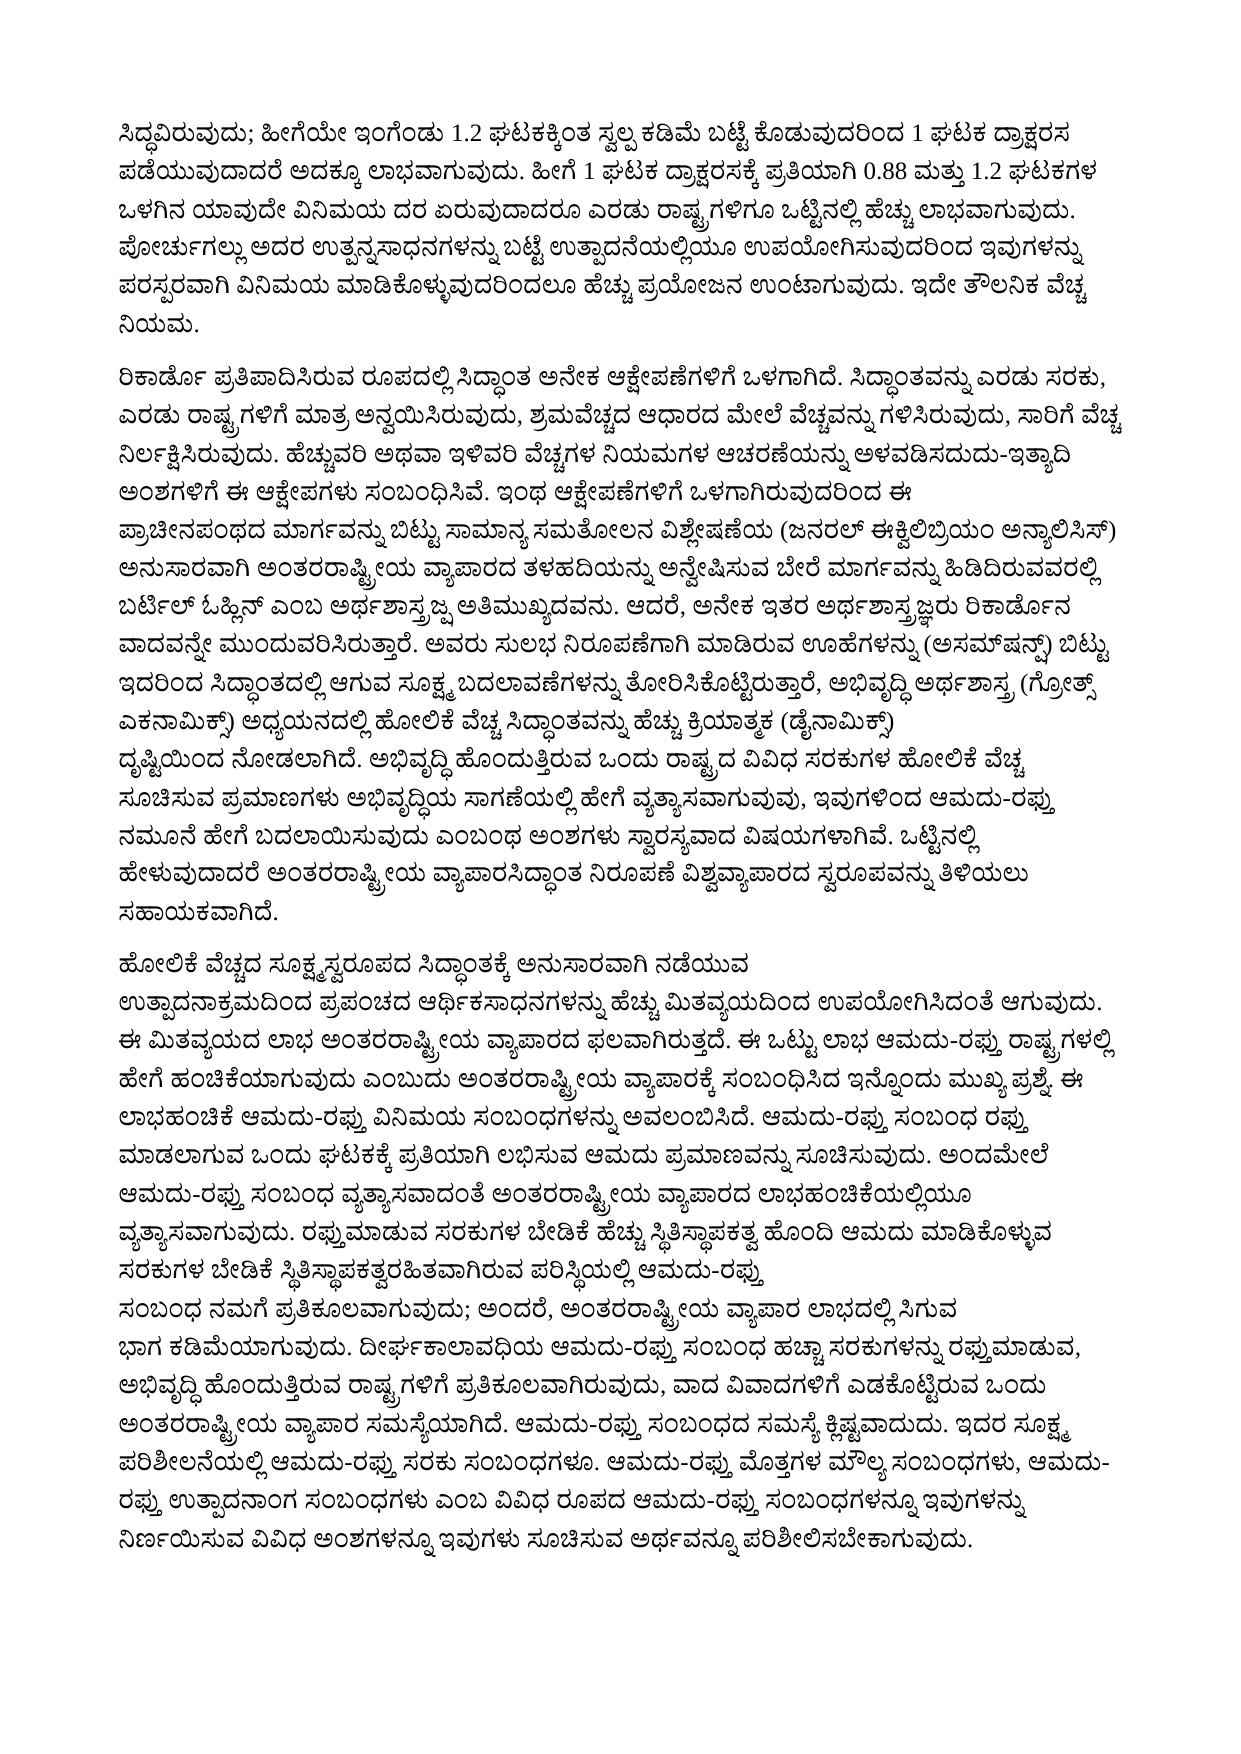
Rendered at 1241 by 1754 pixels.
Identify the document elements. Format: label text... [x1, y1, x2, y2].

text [118, 118, 1122, 342]
text ರಿಕಾರ್ಡೊ ಪ್ರತಿಪಾದಿಸಿರುವ ರೂಪದಲ್ಲಿ ಸಿದ್ಧಾಂತ ಅನೇಕ ಆಕ್ಷೇಪಣೆಗಳಿಗೆ ಒಳಗಾಗಿದೆ. ಸಿದ್ಧಾಂತವನ್ನು ಎರಡು ಸರಕು, ಎರಡು ರಾಷ್ಟ್ರಗಳಿಗೆ ಮಾತ್ರ ಅನ್ವಯಿಸಿರುವುದು, ಶ್ರಮವೆಚ್ಚದ ಆಧಾರದ ಮೇಲೆ ವೆಚ್ಚವನ್ನು ಗಳಿಸಿರುವುದು, ಸಾರಿಗೆ ವೆಚ್ಚ ನಿರ್ಲಕ್ಷಿಸಿರುವುದು. ಹೆಚ್ಚುವರಿ ಅಥವಾ ಇಳಿವರಿ ವೆಚ್ಚಗಳ ನಿಯಮಗಳ ಆಚರಣೆಯನ್ನು ಅಳವಡಿಸದುದು-ಇತ್ಯಾದಿ ಅಂಶಗಳಿಗೆ ಈ ಆಕ್ಷೇಪಗಳು ಸಂಬಂಧಿಸಿವೆ. ಇಂಥ ಆಕ್ಷೇಪಣೆಗಳಿಗೆ ಒಳಗಾಗಿರುವುದರಿಂದ ಈ ಪ್ರಾಚೀನಪಂಥದ ಮಾರ್ಗವನ್ನು ಬಿಟ್ಟು ಸಾಮಾನ್ಯ ಸಮತೋಲನ ವಿಶ್ಲೇಷಣೆಯ (ಜನರಲ್ ಈಕ್ವಿಲಿಬ್ರಿಯಂ ಅನ್ಯಾಲಿಸಿಸ್) ಅನುಸಾರವಾಗಿ ಅಂತರರಾಷ್ಟ್ರೀಯ ವ್ಯಾಪಾರದ ತಳಹದಿಯನ್ನು ಅನ್ವೇಷಿಸುವ ಬೇರೆ ಮಾರ್ಗವನ್ನು ಹಿಡಿದಿರುವವರಲ್ಲಿ ಬರ್ಟಿಲ್ ಓಹ್ಲಿನ್ ಎಂಬ ಅರ್ಥಶಾಸ್ತ್ರಜ್ಷ ಅತಿಮುಖ್ಯದವನು. ಆದರೆ, ಅನೇಕ ಇತರ ಅರ್ಥಶಾಸ್ತ್ರಜ್ಞರು ರಿಕಾರ್ಡೊನ ವಾದವನ್ನೇ ಮುಂದುವರಿಸಿರುತ್ತಾರೆ. ಅವರು ಸುಲಭ ನಿರೂಪಣೆಗಾಗಿ ಮಾಡಿರುವ ಊಹೆಗಳನ್ನು (ಅಸಮ್‍ಷನ್ಷ್) ಬಿಟ್ಟು ಇದರಿಂದ ಸಿದ್ಧಾಂತದಲ್ಲಿ ಆಗುವ ಸೂಕ್ಷ್ಮ ಬದಲಾವಣೆಗಳನ್ನು ತೋರಿಸಿಕೊಟ್ಟಿರುತ್ತಾರೆ, ಅಭಿವೃದ್ಧಿ ಅರ್ಥಶಾಸ್ತ್ರ (ಗ್ರೋತ್ಸ್ ಎಕನಾಮಿಕ್ಸ್) ಅಧ್ಯಯನದಲ್ಲಿ ಹೋಲಿಕೆ ವೆಚ್ಚ ಸಿದ್ಧಾಂತವನ್ನು ಹೆಚ್ಚು ಕ್ರಿಯಾತ್ಮಕ (ಡೈನಾಮಿಕ್ಸ್) ದೃಷ್ಟಿಯಿಂದ ನೋಡಲಾಗಿದೆ. ಅಭಿವೃದ್ಧಿ ಹೊಂದುತ್ತಿರುವ ಒಂದು ರಾಷ್ಟ್ರದ ವಿವಿಧ ಸರಕುಗಳ ಹೋಲಿಕೆ ವೆಚ್ಚ ಸೂಚಿಸುವ ಪ್ರಮಾಣಗಳು ಅಭಿವೃದ್ಧಿಯ ಸಾಗಣೆಯಲ್ಲಿ ಹೇಗೆ ವ್ಯತ್ಯಾಸವಾಗುವುವು, ಇವುಗಳಿಂದ ಆಮದು-ರಫ್ತು ನಮೂನೆ ಹೇಗೆ ಬದಲಾಯಿಸುವುದು ಎಂಬಂಥ ಅಂಶಗಳು ಸ್ವಾರಸ್ಯವಾದ ವಿಷಯಗಳಾಗಿವೆ. ಒಟ್ಟಿನಲ್ಲಿ ಹೇಳುವುದಾದರೆ ಅಂತರರಾಷ್ಟ್ರೀಯ ವ್ಯಾಪಾರಸಿದ್ಧಾಂತ ನಿರೂಪಣೆ ವಿಶ್ವವ್ಯಾಪಾರದ ಸ್ವರೂಪವನ್ನು ತಿಳಿಯಲು ಸಹಾಯಕವಾಗಿದೆ. [118, 362, 1122, 930]
text ಹೋಲಿಕೆ ವೆಚ್ಚದ ಸೂಕ್ಷ್ಮಸ್ವರೂಪದ ಸಿದ್ಧಾಂತಕ್ಕೆ ಅನುಸಾರವಾಗಿ ನಡೆಯುವ ಉತ್ಪಾದನಾಕ್ರಮದಿಂದ ಪ್ರಪಂಚದ ಆರ್ಥಿಕಸಾಧನಗಳನ್ನು ಹೆಚ್ಚು ಮಿತವ್ಯಯದಿಂದ ಉಪಯೋಗಿಸಿದಂತೆ ಆಗುವುದು. ಈ ಮಿತವ್ಯಯದ ಲಾಭ ಅಂತರರಾಷ್ಟ್ರೀಯ ವ್ಯಾಪಾರದ ಫಲವಾಗಿರುತ್ತದೆ. ಈ ಒಟ್ಟು ಲಾಭ ಆಮದು-ರಫ್ತು ರಾಷ್ಟ್ರಗಳಲ್ಲಿ ಹೇಗೆ ಹಂಚಿಕೆಯಾಗುವುದು ಎಂಬುದು ಅಂತರರಾಷ್ಟ್ರೀಯ ವ್ಯಾಪಾರಕ್ಕೆ ಸಂಬಂಧಿಸಿದ ಇನ್ನೊಂದು ಮುಖ್ಯ ಪ್ರಶ್ನೆ. ಈ ಲಾಭಹಂಚಿಕೆ ಆಮದು-ರಫ್ತು ವಿನಿಮಯ ಸಂಬಂಧಗಳನ್ನು ಅವಲಂಬಿಸಿದೆ. ಆಮದು-ರಫ್ತು ಸಂಬಂಧ ರಫ್ತು ಮಾಡಲಾಗುವ ಒಂದು ಘಟಕಕ್ಕೆ ಪ್ರತಿಯಾಗಿ ಲಭಿಸುವ ಆಮದು ಪ್ರಮಾಣವನ್ನು ಸೂಚಿಸುವುದು. ಅಂದಮೇಲೆ ಆಮದು-ರಫ್ತು ಸಂಬಂಧ ವ್ಯತ್ಯಾಸವಾದಂತೆ ಅಂತರರಾಷ್ಟ್ರೀಯ ವ್ಯಾಪಾರದ ಲಾಭಹಂಚಿಕೆಯಲ್ಲಿಯೂ ವ್ಯತ್ಯಾಸವಾಗುವುದು. ರಫ್ತುಮಾಡುವ ಸರಕುಗಳ ಬೇಡಿಕೆ ಹೆಚ್ಚು ಸ್ಥಿತಿಸ್ಥಾಪಕತ್ವ ಹೊಂದಿ ಆಮದು ಮಾಡಿಕೊಳ್ಳುವ ಸರಕುಗಳ ಬೇಡಿಕೆ ಸ್ಥಿತಿಸ್ಥಾಪಕತ್ವರಹಿತವಾಗಿರುವ ಪರಿಸ್ಥಿಯಲ್ಲಿ ಆಮದು-ರಫ್ತು ಸಂಬಂಧ ನಮಗೆ ಪ್ರತಿಕೂಲವಾಗುವುದು; ಅಂದರೆ, ಅಂತರರಾಷ್ಟ್ರೀಯ ವ್ಯಾಪಾರ ಲಾಭದಲ್ಲಿ ಸಿಗುವ ಭಾಗ ಕಡಿಮೆಯಾಗುವುದು. ದೀರ್ಘಕಾಲಾವಧಿಯ ಆಮದು-ರಫ್ತು ಸಂಬಂಧ ಹಚ್ಚಾ ಸರಕುಗಳನ್ನು ರಫ್ತುಮಾಡುವ, ಅಭಿವೃದ್ಧಿ ಹೊಂದುತ್ತಿರುವ ರಾಷ್ಟ್ರಗಳಿಗೆ ಪ್ರತಿಕೂಲವಾಗಿರುವುದು, ವಾದ ವಿವಾದಗಳಿಗೆ ಎಡಕೊಟ್ಟಿರುವ ಒಂದು ಅಂತರರಾಷ್ಟ್ರೀಯ ವ್ಯಾಪಾರ ಸಮಸ್ಯೆಯಾಗಿದೆ. ಆಮದು-ರಫ್ತು ಸಂಬಂಧದ ಸಮಸ್ಯೆ ಕ್ಲಿಷ್ಟವಾದುದು. ಇದರ ಸೂಕ್ಷ್ಮ ಪರಿಶೀಲನೆಯಲ್ಲಿ ಆಮದು-ರಫ್ತು ಸರಕು ಸಂಬಂಧಗಳೂ. ಆಮದು-ರಫ್ತು ಮೊತ್ತಗಳ ಮೌಲ್ಯ ಸಂಬಂಧಗಳು, ಆಮದು-ರಫ್ತು ಉತ್ಪಾದನಾಂಗ ಸಂಬಂಧಗಳು ಎಂಬ ವಿವಿಧ ರೂಪದ ಆಮದು-ರಫ್ತು ಸಂಬಂಧಗಳನ್ನೂ ಇವುಗಳನ್ನು ನಿರ್ಣಯಿಸುವ ವಿವಿಧ ಅಂಶಗಳನ್ನೂ ಇವುಗಳು ಸೂಚಿಸುವ ಅರ್ಥವನ್ನೂ ಪರಿಶೀಲಿಸಬೇಕಾಗುವುದು. [118, 950, 1122, 1557]
